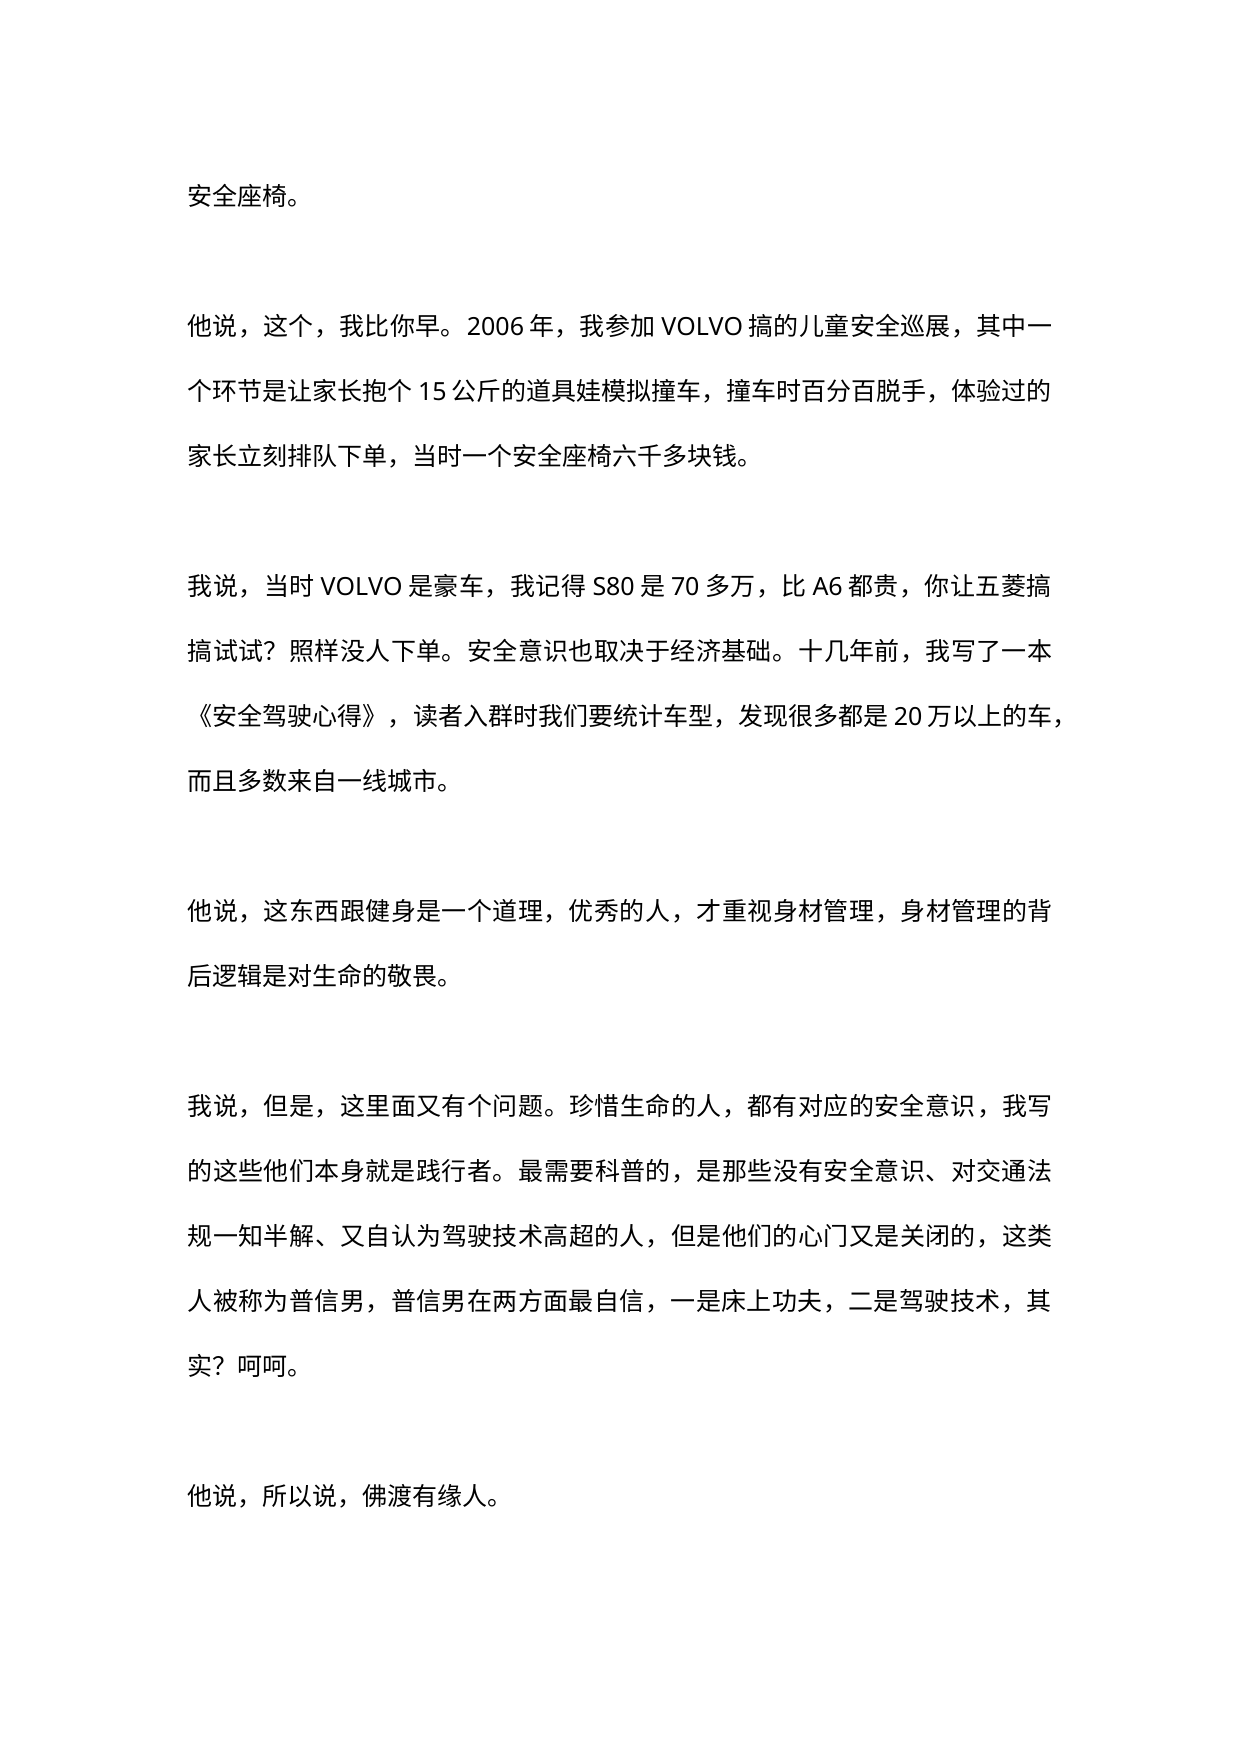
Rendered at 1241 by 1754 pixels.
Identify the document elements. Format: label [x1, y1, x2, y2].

text [187, 162, 1053, 1527]
